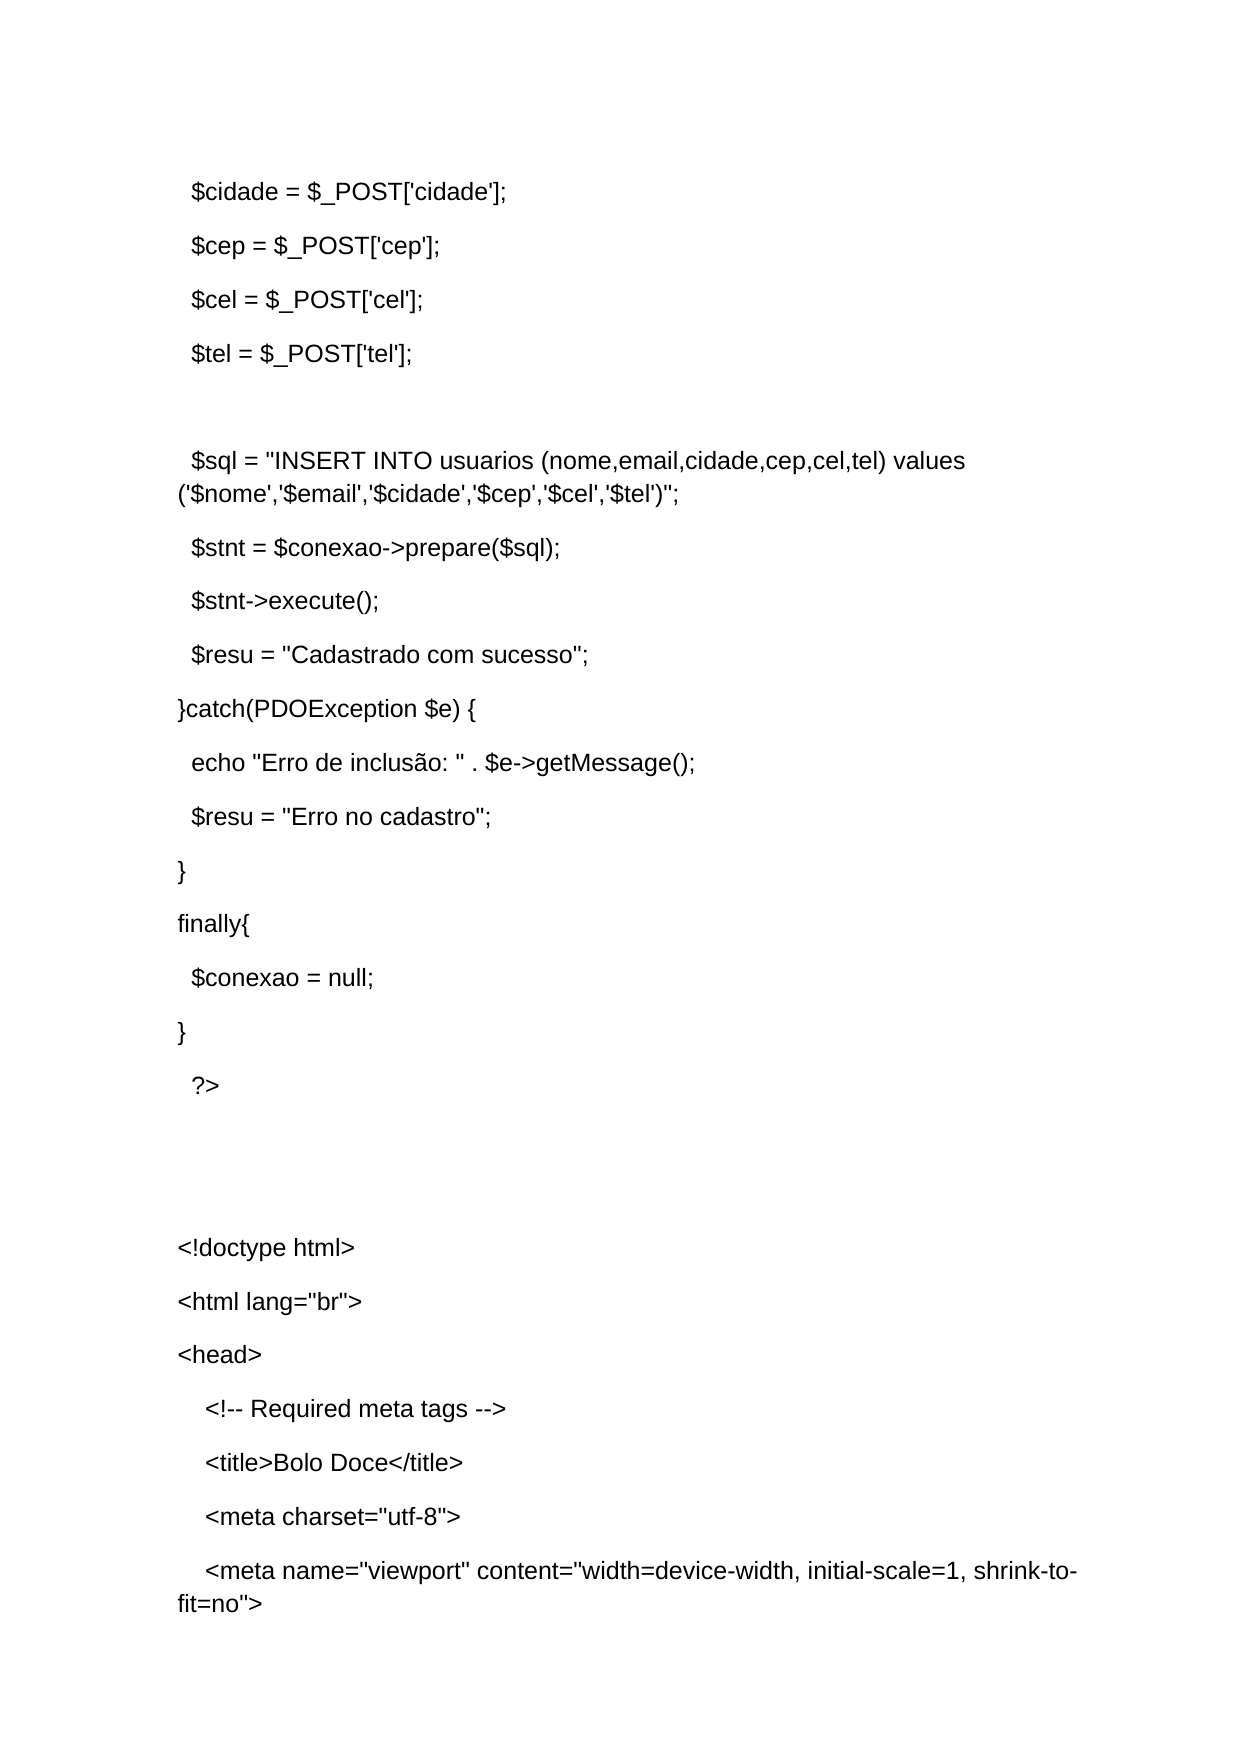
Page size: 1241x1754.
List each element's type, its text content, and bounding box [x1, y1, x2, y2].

text $resu = "Cadastrado com sucesso"; [177, 640, 1122, 669]
text echo "Erro de inclusão: " . $e->getMessage(); [177, 748, 1122, 777]
text $sql = "INSERT INTO usuarios (nome,email,cidade,cep,cel,tel) values ('$nome','$email','$cidade','$cep','$cel','$tel')"; [177, 446, 1122, 507]
text $conexao = null; [177, 963, 1122, 992]
text <meta name="viewport" content="width=device-width, initial-scale=1, shrink-to-fit=no"> [177, 1556, 1122, 1617]
text <meta charset="utf-8"> [177, 1502, 1122, 1531]
text finally{ [177, 909, 1122, 938]
text } [177, 856, 1122, 884]
text $cep = $_POST['cep']; [177, 231, 1122, 260]
text $tel = $_POST['tel']; [177, 339, 1122, 367]
text <title>Bolo Doce</title> [177, 1448, 1122, 1477]
text $stnt = $conexao->prepare($sql); [177, 532, 1122, 561]
text $cidade = $_POST['cidade']; [177, 177, 1122, 206]
text ?> [177, 1071, 1122, 1100]
text <head> [177, 1340, 1122, 1369]
text $resu = "Erro no cadastro"; [177, 802, 1122, 831]
text $stnt->execute(); [177, 586, 1122, 615]
text }catch(PDOException $e) { [177, 694, 1122, 723]
text <!doctype html> [177, 1233, 1122, 1261]
text $cel = $_POST['cel']; [177, 285, 1122, 314]
text <html lang="br"> [177, 1286, 1122, 1315]
text } [177, 1017, 1122, 1046]
text <!-- Required meta tags --> [177, 1394, 1122, 1423]
